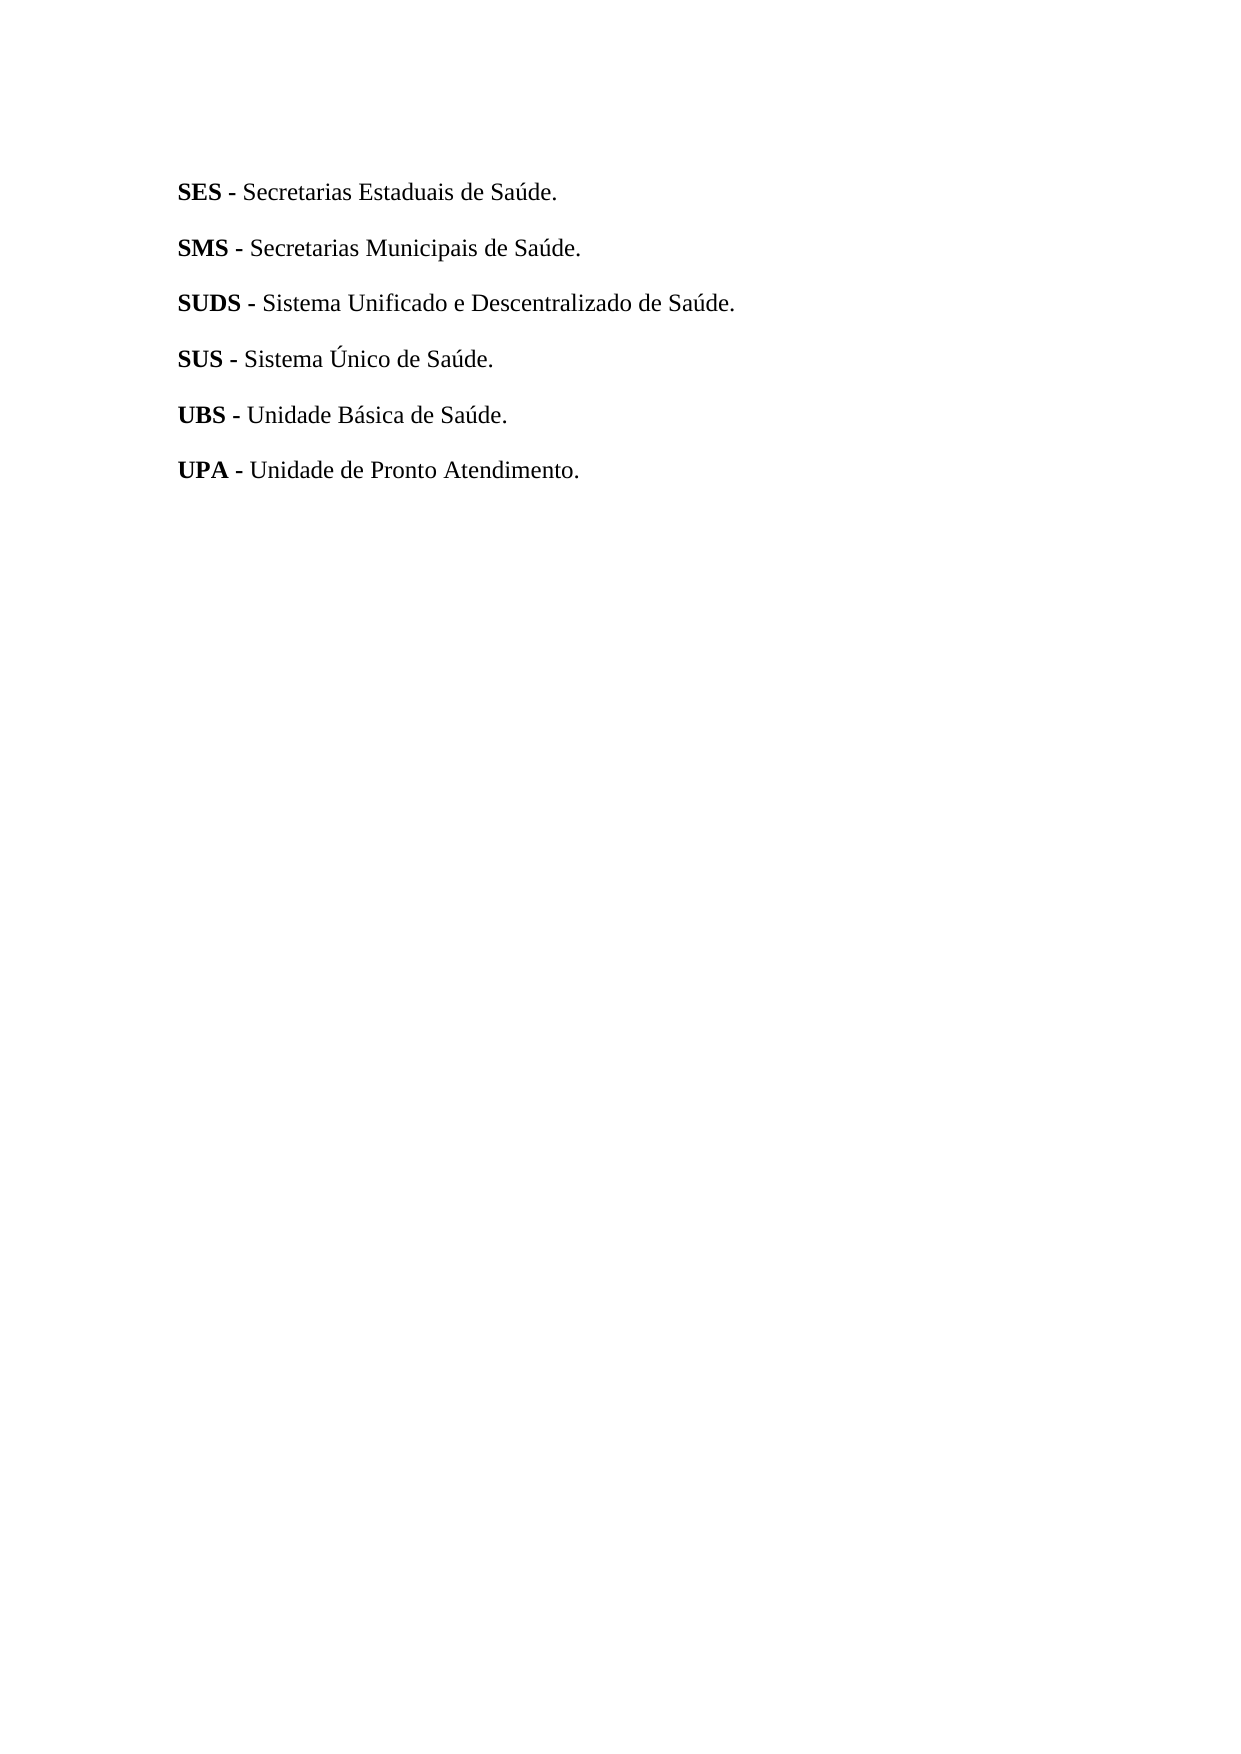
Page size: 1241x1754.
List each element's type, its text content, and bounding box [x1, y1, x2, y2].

text SES - Secretarias Estaduais de Saúde. [177, 177, 1122, 206]
text SUS - Sistema Único de Saúde. [177, 344, 1122, 373]
text SMS - Secretarias Municipais de Saúde. [177, 233, 1122, 262]
text UBS - Unidade Básica de Saúde. [177, 400, 1122, 428]
text SUDS - Sistema Unificado e Descentralizado de Saúde. [177, 288, 1122, 317]
text UPA - Unidade de Pronto Atendimento. [177, 455, 1122, 484]
